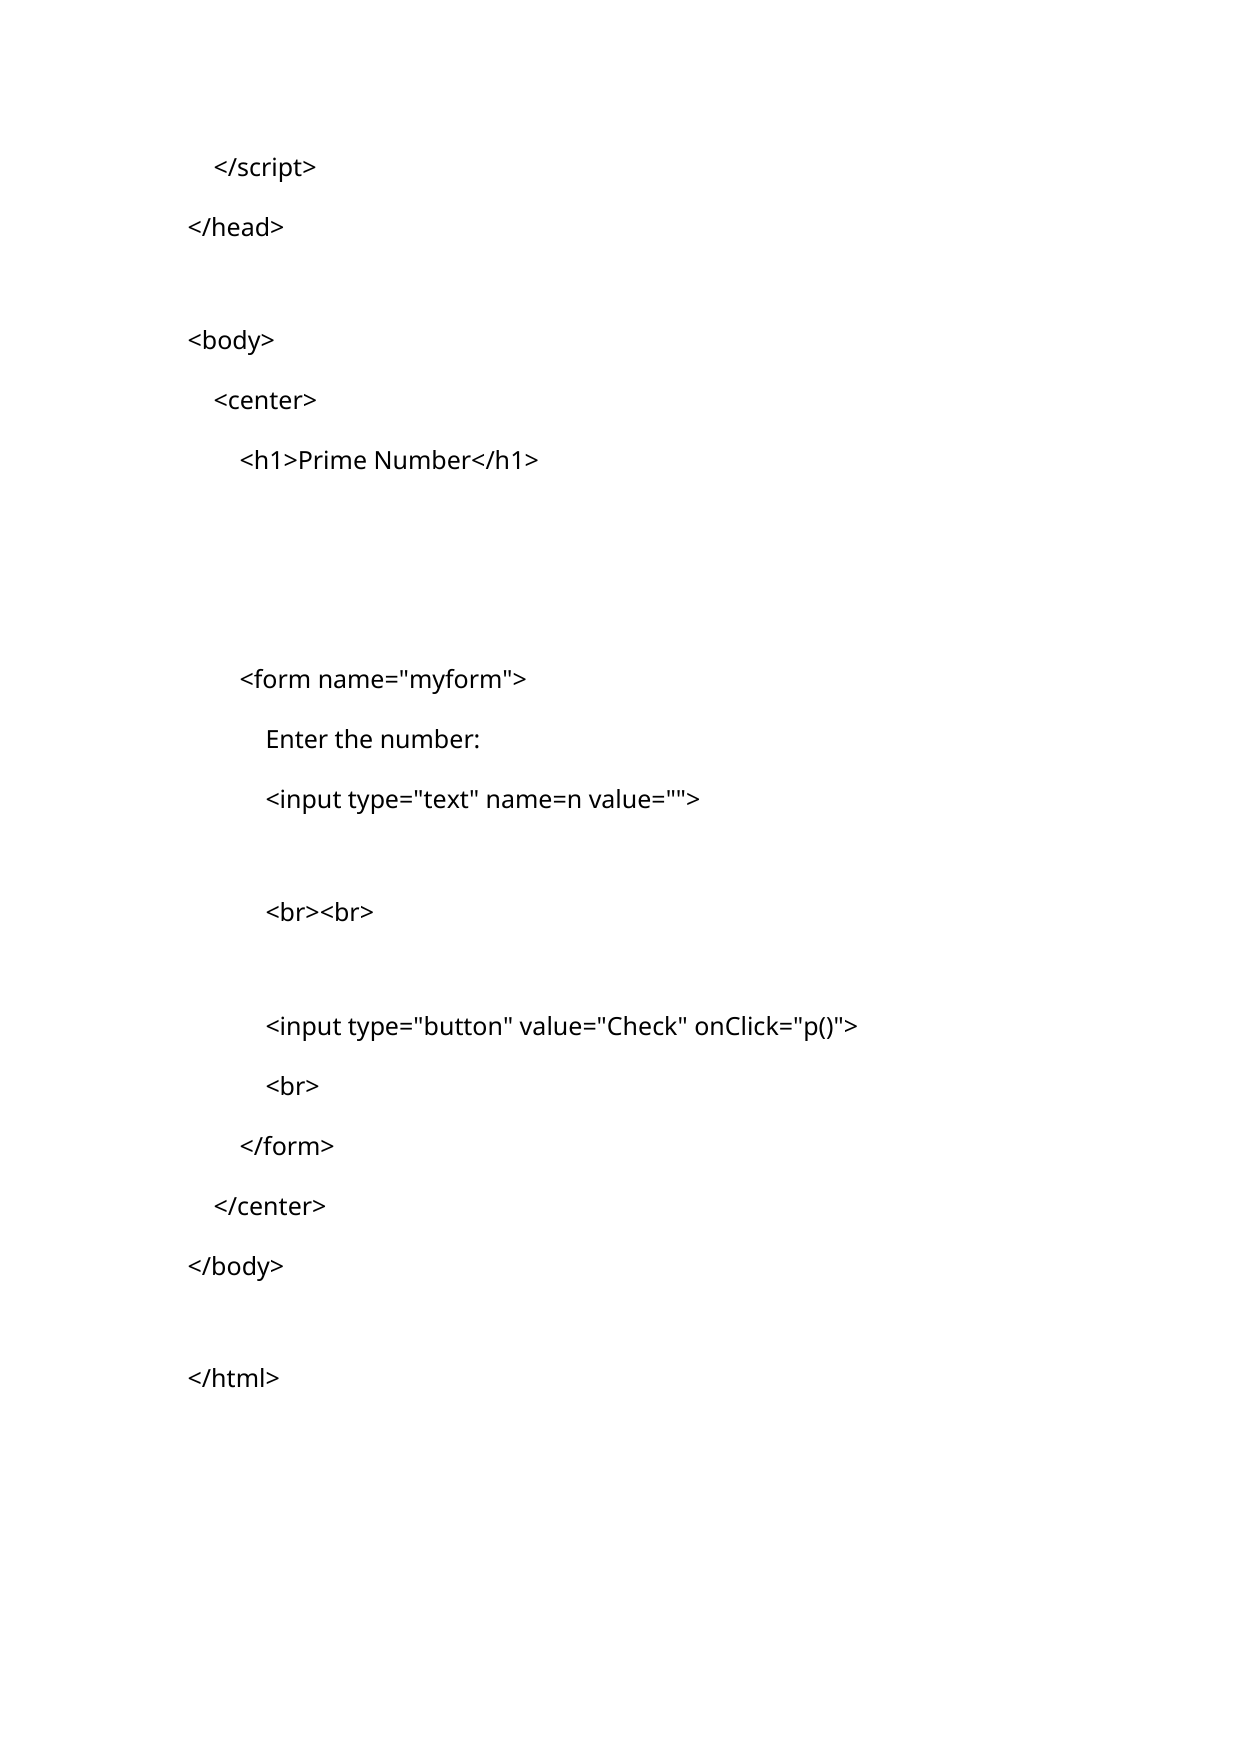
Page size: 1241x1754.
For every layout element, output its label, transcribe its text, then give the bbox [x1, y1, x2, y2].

text </form> [187, 1128, 1090, 1162]
text <input type="button" value="Check" onClick="p()"> [187, 1008, 1090, 1042]
text <form name="myform"> [187, 662, 1090, 696]
text <input type="text" name=n value=""> [187, 782, 1090, 816]
text Enter the number: [187, 722, 1090, 756]
text </html> [187, 1361, 1090, 1395]
text </center> [187, 1188, 1090, 1222]
text </script> [187, 150, 1090, 184]
text <h1>Prime Number</h1> [187, 443, 1090, 477]
text <center> [187, 383, 1090, 417]
text <br><br> [187, 895, 1090, 929]
text </head> [187, 210, 1090, 244]
text </body> [187, 1248, 1090, 1282]
text <br> [187, 1068, 1090, 1102]
text <body> [187, 323, 1090, 357]
